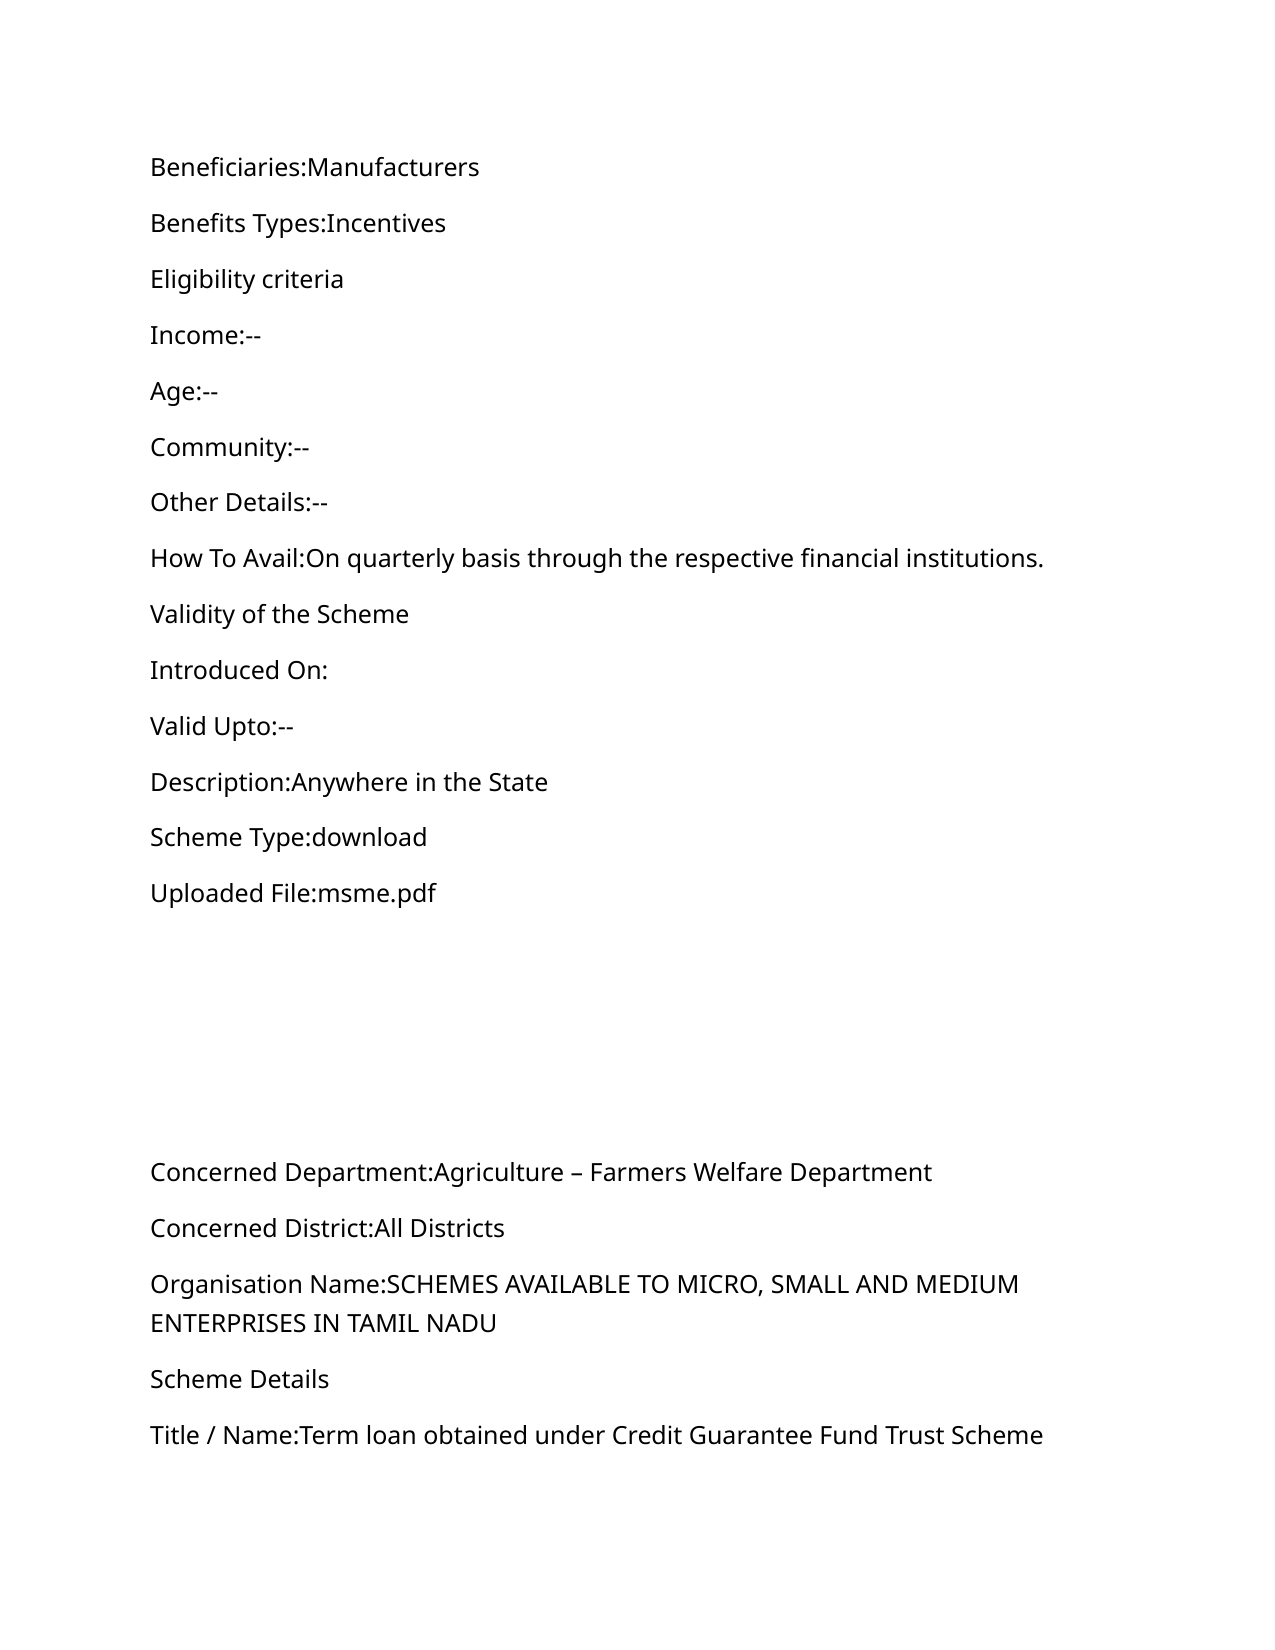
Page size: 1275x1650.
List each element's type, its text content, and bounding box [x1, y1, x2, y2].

text Benefits Types:Incentives [150, 206, 1125, 240]
text Valid Upto:-- [150, 708, 1125, 742]
text Beneficiaries:Manufacturers [150, 150, 1125, 184]
text Introduced On: [150, 652, 1125, 687]
text Description:Anywhere in the State [150, 764, 1125, 798]
text Community:-- [150, 429, 1125, 463]
text Other Details:-- [150, 485, 1125, 519]
text How To Avail:On quarterly basis through the respective financial institutions. [150, 541, 1125, 575]
text Uploaded File:msme.pdf [150, 876, 1125, 910]
text Income:-- [150, 317, 1125, 352]
text Age:-- [150, 373, 1125, 407]
text Concerned District:All Districts [150, 1211, 1125, 1245]
text Eligibility criteria [150, 262, 1125, 296]
text Scheme Details [150, 1362, 1125, 1396]
text Concerned Department:Agriculture – Farmers Welfare Department [150, 1155, 1125, 1189]
text Title / Name:Term loan obtained under Credit Guarantee Fund Trust Scheme [150, 1417, 1125, 1452]
text Validity of the Scheme [150, 597, 1125, 631]
text Scheme Type:download [150, 820, 1125, 854]
text Organisation Name:SCHEMES AVAILABLE TO MICRO, SMALL AND MEDIUM ENTERPRISES IN TAMIL NADU [150, 1267, 1125, 1340]
